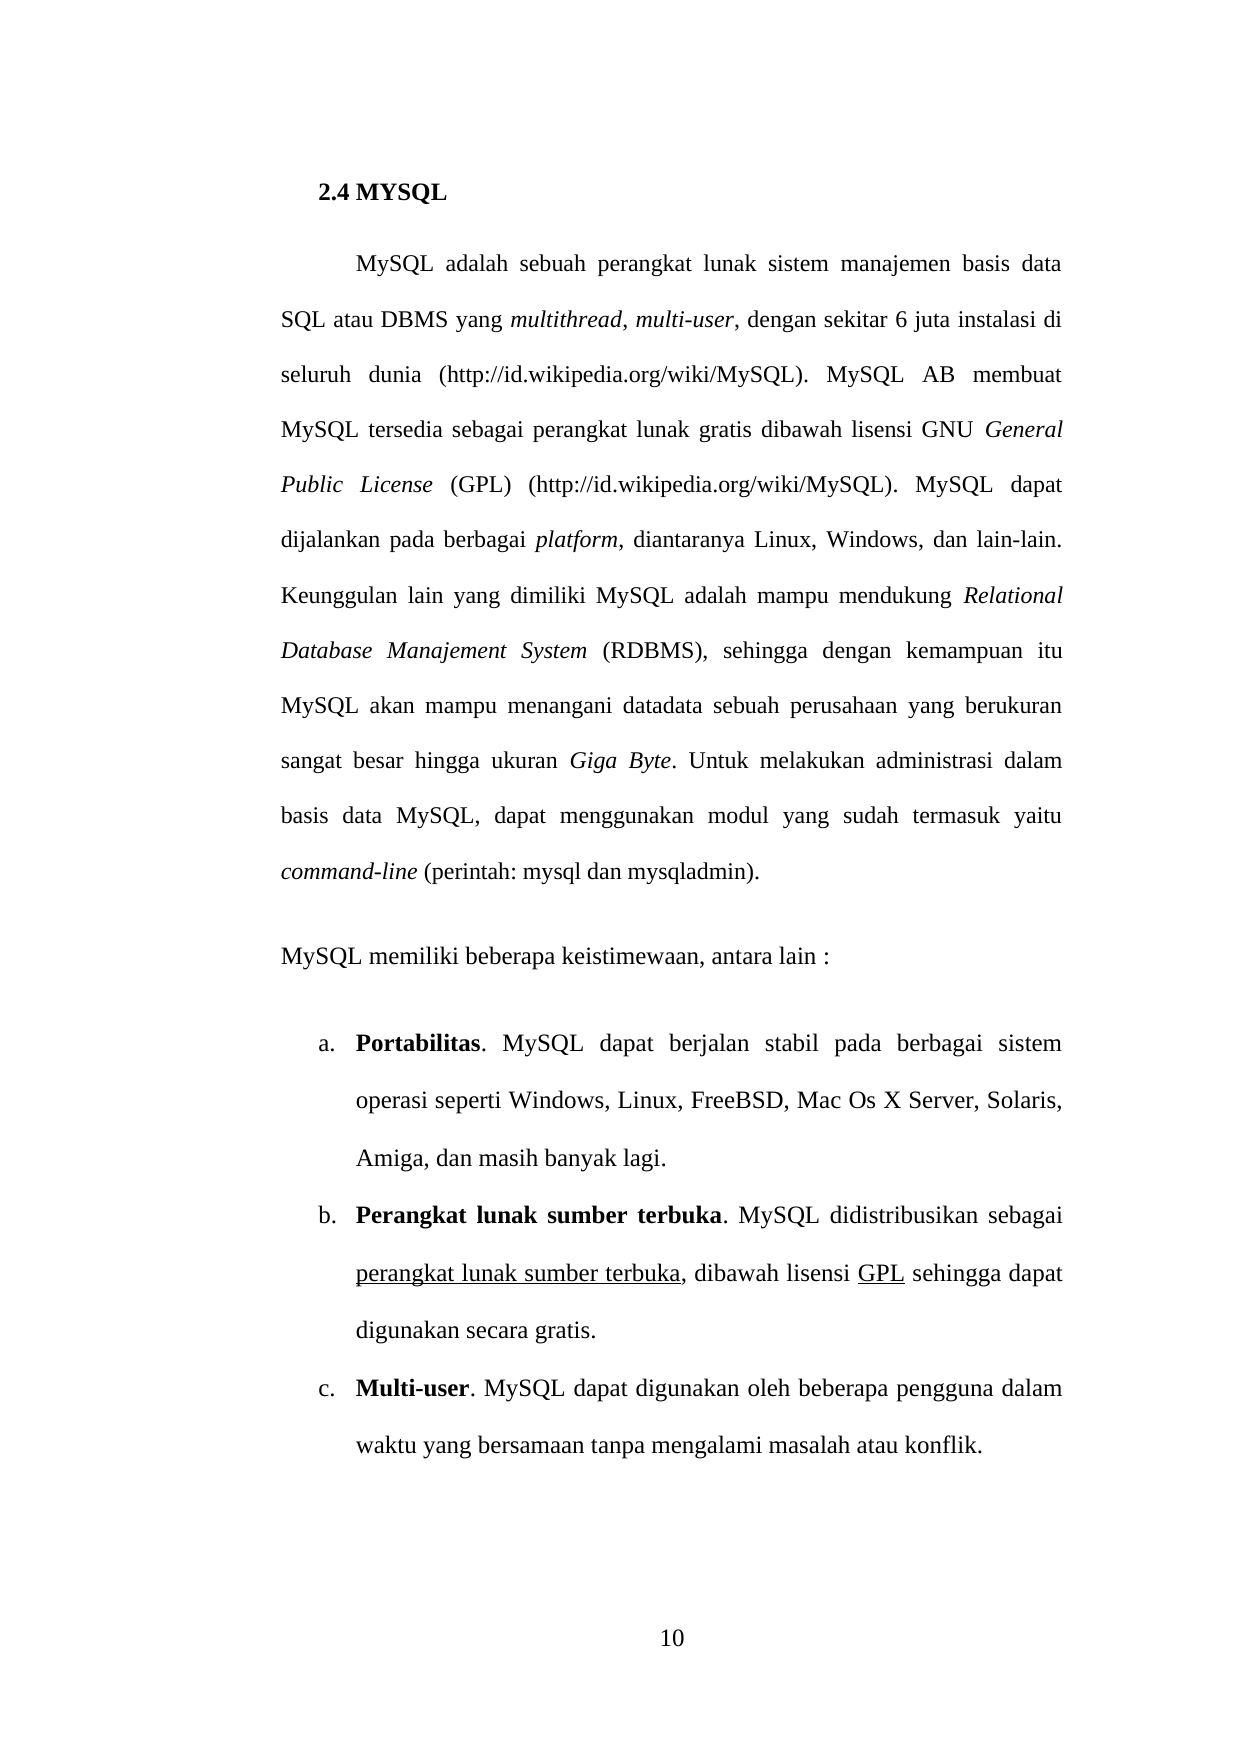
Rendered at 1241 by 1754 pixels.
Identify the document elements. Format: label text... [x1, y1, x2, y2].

list MySQL adalah sebuah perangkat lunak sistem manajemen basis data SQL atau DBMS yang multithread, multi-user, dengan sekitar 6 juta instalasi di seluruh dunia (http://id.wikipedia.org/wiki/MySQL). MySQL AB membuat MySQL tersedia sebagai perangkat lunak gratis dibawah lisensi GNU General Public License (GPL) (http://id.wikipedia.org/wiki/MySQL). MySQL dapat dijalankan pada berbagai platform, diantaranya Linux, Windows, dan lain-lain. Keunggulan lain yang dimiliki MySQL adalah mampu mendukung Relational Database Manajement System (RDBMS), sehingga dengan kemampuan itu MySQL akan mampu menangani datadata sebuah perusahaan yang berukuran sangat besar hingga ukuran Giga Byte. Untuk melakukan administrasi dalam basis data MySQL, dapat menggunakan modul yang sudah termasuk yaitu command-line (perintah: mysql dan mysqladmin). [281, 249, 1063, 884]
list MYSQL [318, 177, 1063, 206]
list Portabilitas. MySQL dapat berjalan stabil pada berbagai sistem operasi seperti Windows, Linux, FreeBSD, Mac Os X Server, Solaris, Amiga, dan masih banyak lagi. [318, 1028, 1063, 1172]
text MySQL memiliki beberapa keistimewaan, antara lain : [281, 941, 1063, 970]
list Perangkat lunak sumber terbuka. MySQL didistribusikan sebagai perangkat lunak sumber terbuka, dibawah lisensi GPL sehingga dapat digunakan secara gratis. [318, 1229, 1063, 1373]
list Multi-user. MySQL dapat digunakan oleh beberapa pengguna dalam waktu yang bersamaan tanpa mengalami masalah atau konflik. [318, 1402, 1063, 1488]
